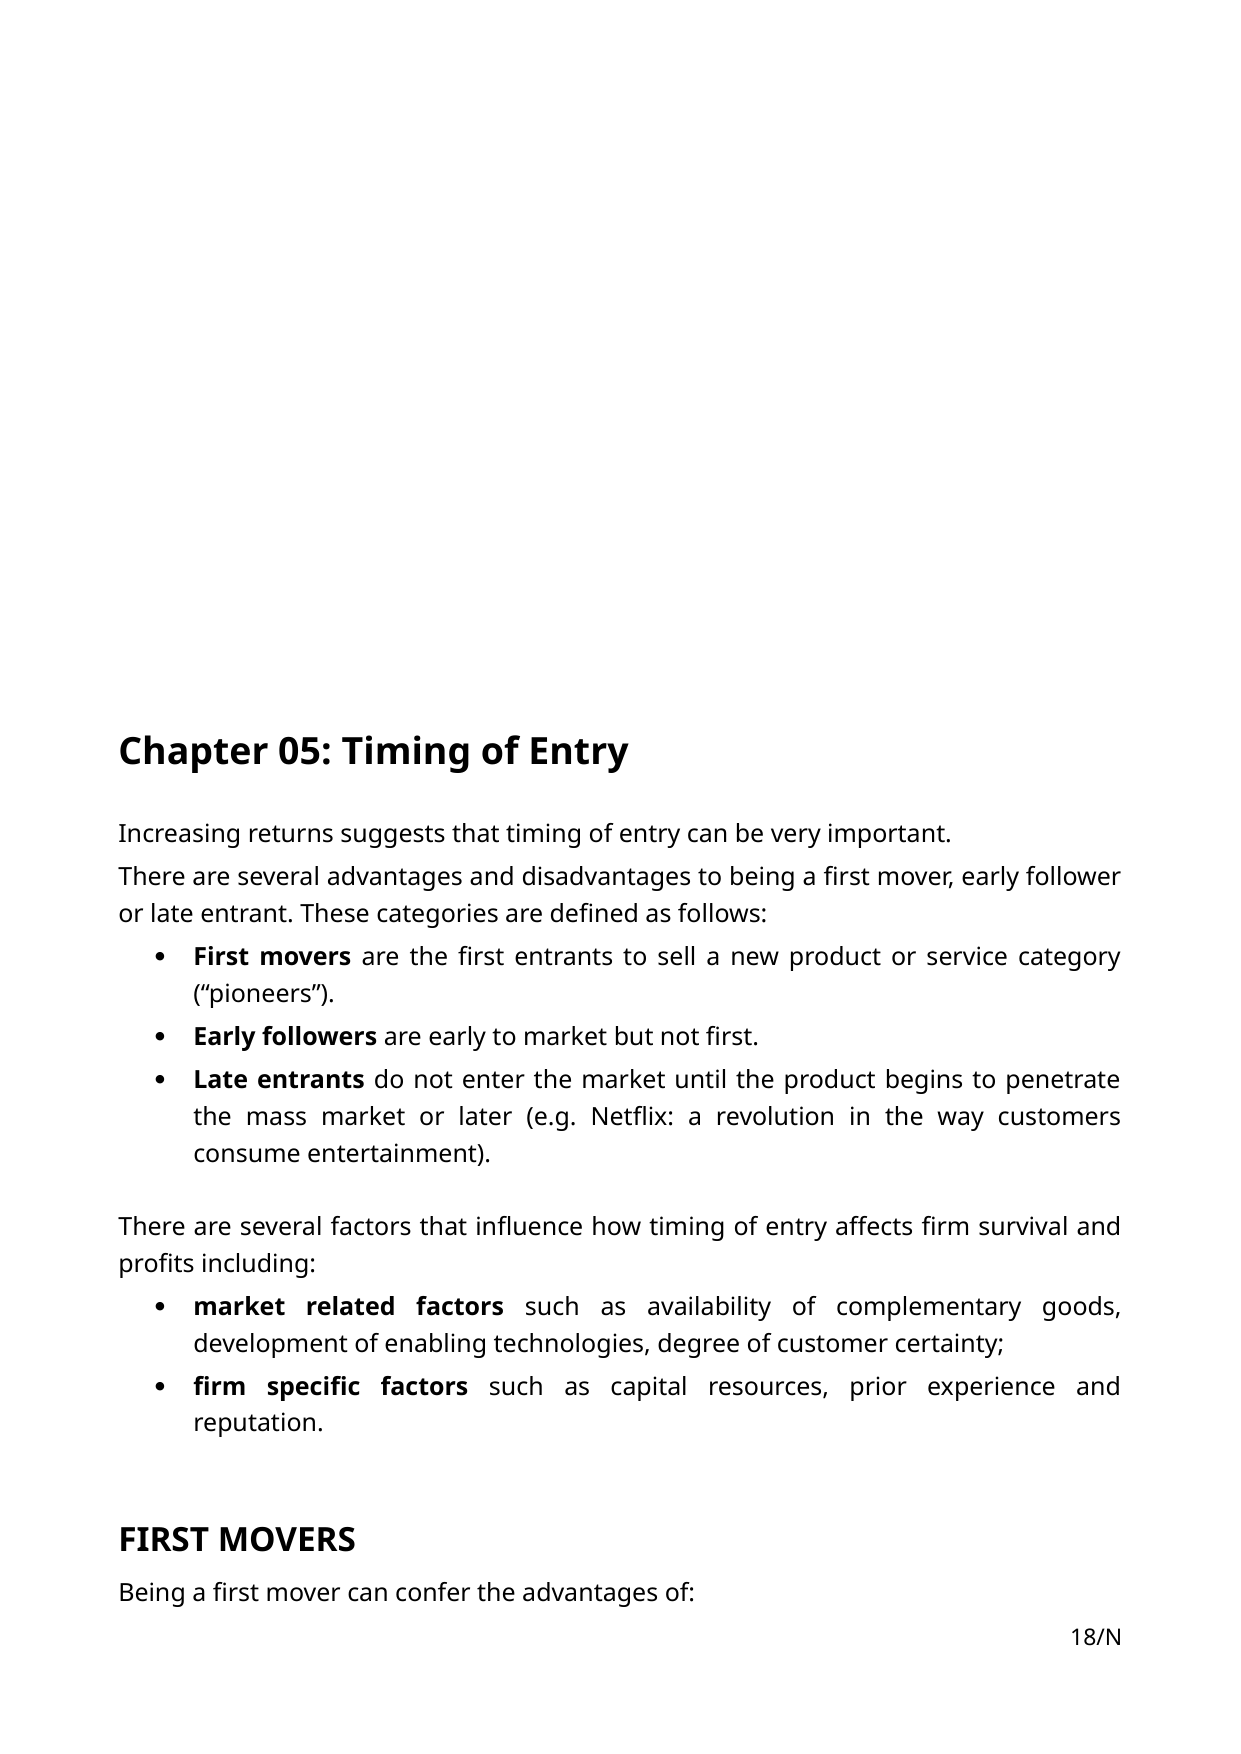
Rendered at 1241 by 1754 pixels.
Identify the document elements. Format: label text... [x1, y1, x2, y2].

text FIRST MOVERS [118, 1515, 1122, 1561]
text There are several advantages and disadvantages to being a first mover, early follower or late entrant. These categories are defined as follows: [118, 859, 1122, 930]
list firm specific factors such as capital resources, prior experience and reputation. [156, 1368, 1122, 1439]
subtitle Chapter 05: Timing of Entry [118, 724, 1122, 775]
text There are several factors that influence how timing of entry affects firm survival and profits including: [118, 1209, 1122, 1279]
list Late entrants do not enter the market until the product begins to penetrate the mass market or later (e.g. Netflix: a revolution in the way customers consume entertainment). [156, 1062, 1122, 1169]
list market related factors such as availability of complementary goods, development of enabling technologies, degree of customer certainty; [156, 1288, 1122, 1359]
list Early followers are early to market but not first. [156, 1019, 1122, 1053]
list First movers are the first entrants to sell a new product or service category (“pioneers”). [156, 939, 1122, 1010]
text Being a first mover can confer the advantages of: [118, 1575, 1122, 1609]
text Increasing returns suggests that timing of entry can be very important. [118, 816, 1122, 850]
